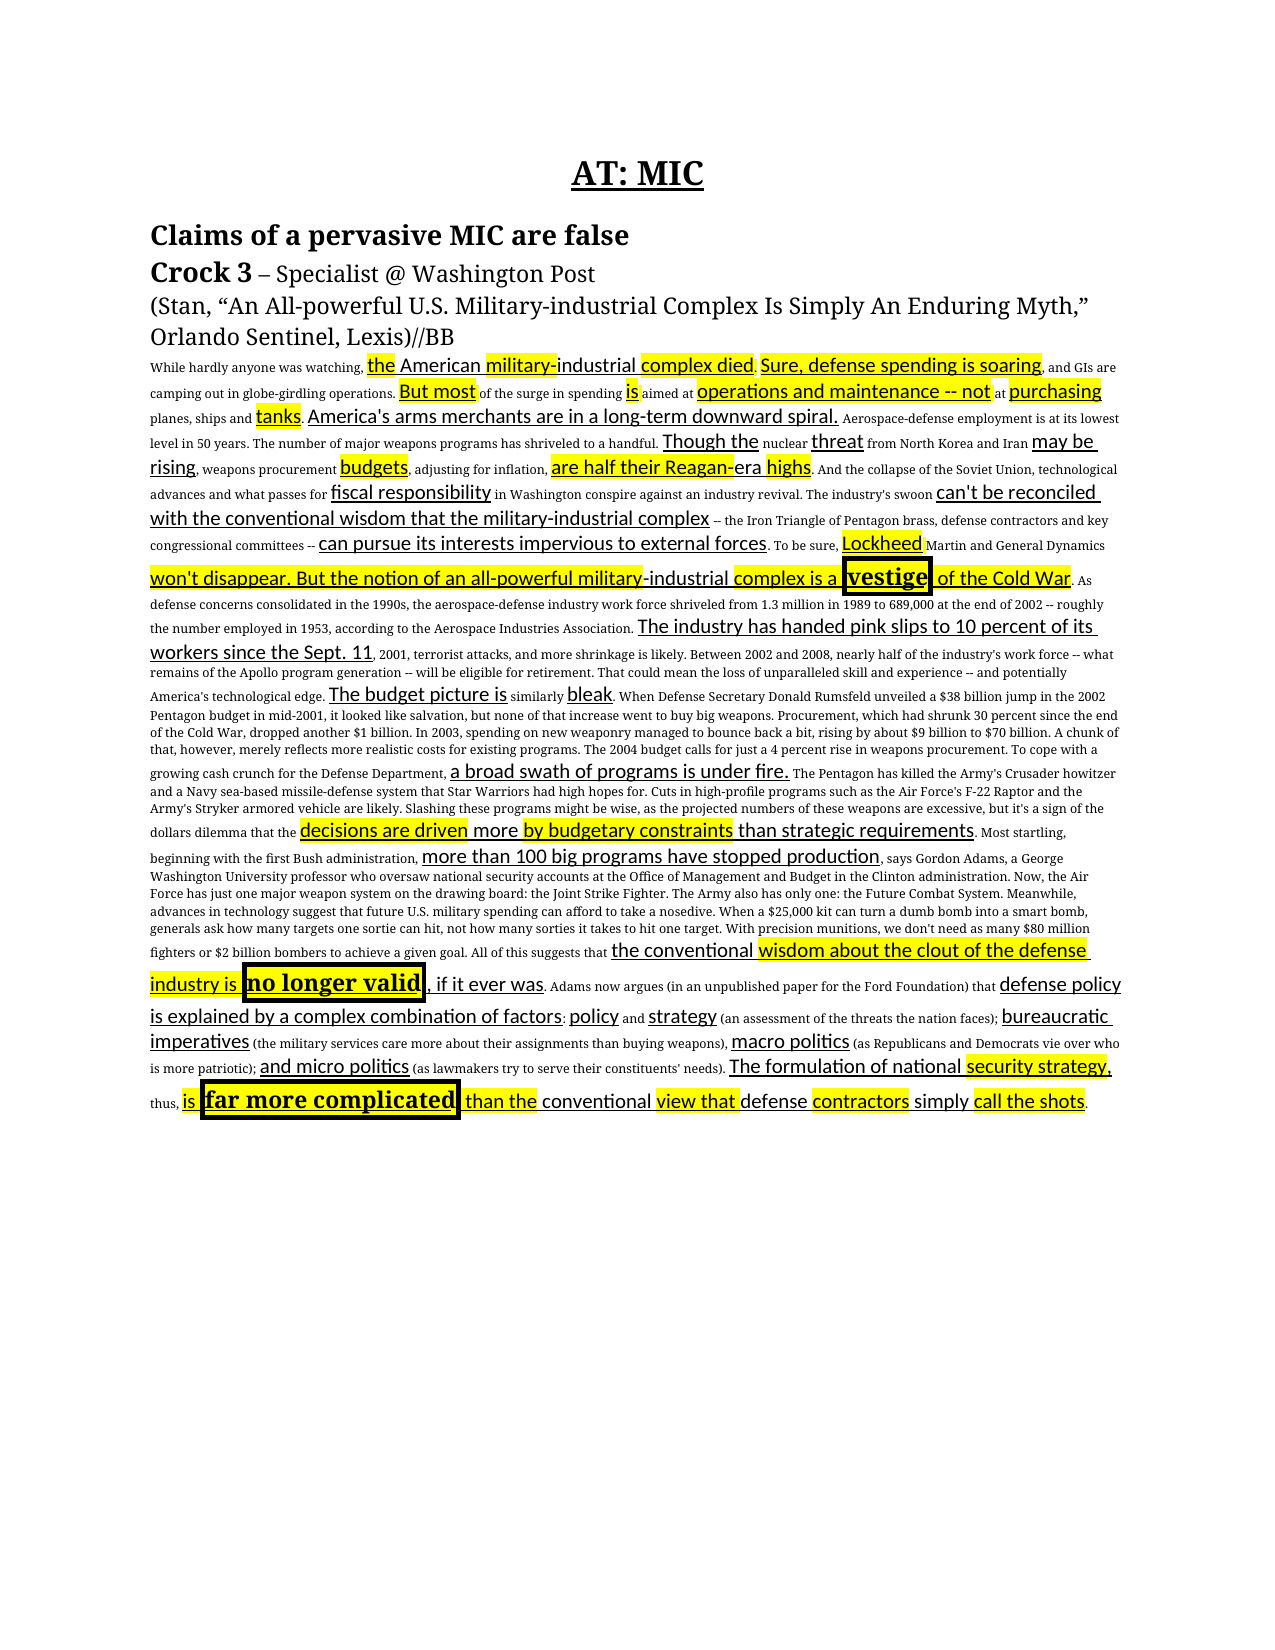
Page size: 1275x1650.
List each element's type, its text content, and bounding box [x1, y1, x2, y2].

text Crock 3 – Specialist @ Washington Post [150, 253, 1125, 290]
text While hardly anyone was watching, the American military-industrial complex died. Sure, defense spending is soaring, and GIs are camping out in globe-girdling operations. But most of the surge in spending is aimed at operations and maintenance -- not at purchasing planes, ships and tanks. America's arms merchants are in a long-term downward spiral. Aerospace-defense employment is at its lowest level in 50 years. The number of major weapons programs has shriveled to a handful. Though the nuclear threat from North Korea and Iran may be rising, weapons procurement budgets, adjusting for inflation, are half their Reagan-era highs. And the collapse of the Soviet Union, technological advances and what passes for fiscal responsibility in Washington conspire against an industry revival. The industry's swoon can't be reconciled with the conventional wisdom that the military-industrial complex -- the Iron Triangle of Pentagon brass, defense contractors and key congressional committees -- can pursue its interests impervious to external forces. To be sure, Lockheed Martin and General Dynamics won't disappear. But the notion of an all-powerful military-industrial complex is a vestige of the Cold War. As defense concerns consolidated in the 1990s, the aerospace-defense industry work force shriveled from 1.3 million in 1989 to 689,000 at the end of 2002 -- roughly the number employed in 1953, according to the Aerospace Industries Association. The industry has handed pink slips to 10 percent of its workers since the Sept. 11, 2001, terrorist attacks, and more shrinkage is likely. Between 2002 and 2008, nearly half of the industry's work force -- what remains of the Apollo program generation -- will be eligible for retirement. That could mean the loss of unparalleled skill and experience -- and potentially America's technological edge. The budget picture is similarly bleak. When Defense Secretary Donald Rumsfeld unveiled a $38 billion jump in the 2002 Pentagon budget in mid-2001, it looked like salvation, but none of that increase went to buy big weapons. Procurement, which had shrunk 30 percent since the end of the Cold War, dropped another $1 billion. In 2003, spending on new weaponry managed to bounce back a bit, rising by about $9 billion to $70 billion. A chunk of that, however, merely reflects more realistic costs for existing programs. The 2004 budget calls for just a 4 percent rise in weapons procurement. To cope with a growing cash crunch for the Defense Department, a broad swath of programs is under fire. The Pentagon has killed the Army's Crusader howitzer and a Navy sea-based missile-defense system that Star Warriors had high hopes for. Cuts in high-profile programs such as the Air Force's F-22 Raptor and the Army's Stryker armored vehicle are likely. Slashing these programs might be wise, as the projected numbers of these weapons are excessive, but it's a sign of the dollars dilemma that the decisions are driven more by budgetary constraints than strategic requirements. Most startling, beginning with the first Bush administration, more than 100 big programs have stopped production, says Gordon Adams, a George Washington University professor who oversaw national security accounts at the Office of Management and Budget in the Clinton administration. Now, the Air Force has just one major weapon system on the drawing board: the Joint Strike Fighter. The Army also has only one: the Future Combat System. Meanwhile, advances in technology suggest that future U.S. military spending can afford to take a nosedive. When a $25,000 kit can turn a dumb bomb into a smart bomb, generals ask how many targets one sortie can hit, not how many sorties it takes to hit one target. With precision munitions, we don't need as many $80 million fighters or $2 billion bombers to achieve a given goal. All of this suggests that the conventional wisdom about the clout of the defense industry is no longer valid, if it ever was. Adams now argues (in an unpublished paper for the Ford Foundation) that defense policy is explained by a complex combination of factors: policy and strategy (an assessment of the threats the nation faces); bureaucratic imperatives (the military services care more about their assignments than buying weapons), macro politics (as Republicans and Democrats vie over who is more patriotic); and micro politics (as lawmakers try to serve their constituents' needs). The formulation of national security strategy, thus, is far more complicated than the conventional view that defense contractors simply call the shots. [150, 352, 1125, 1120]
text (Stan, “An All-powerful U.S. Military-industrial Complex Is Simply An Enduring Myth,” Orlando Sentinel, Lexis)//BB [150, 290, 1125, 352]
subtitle Claims of a pervasive MIC are false [150, 216, 1125, 253]
subtitle AT: Mic [150, 150, 1125, 195]
